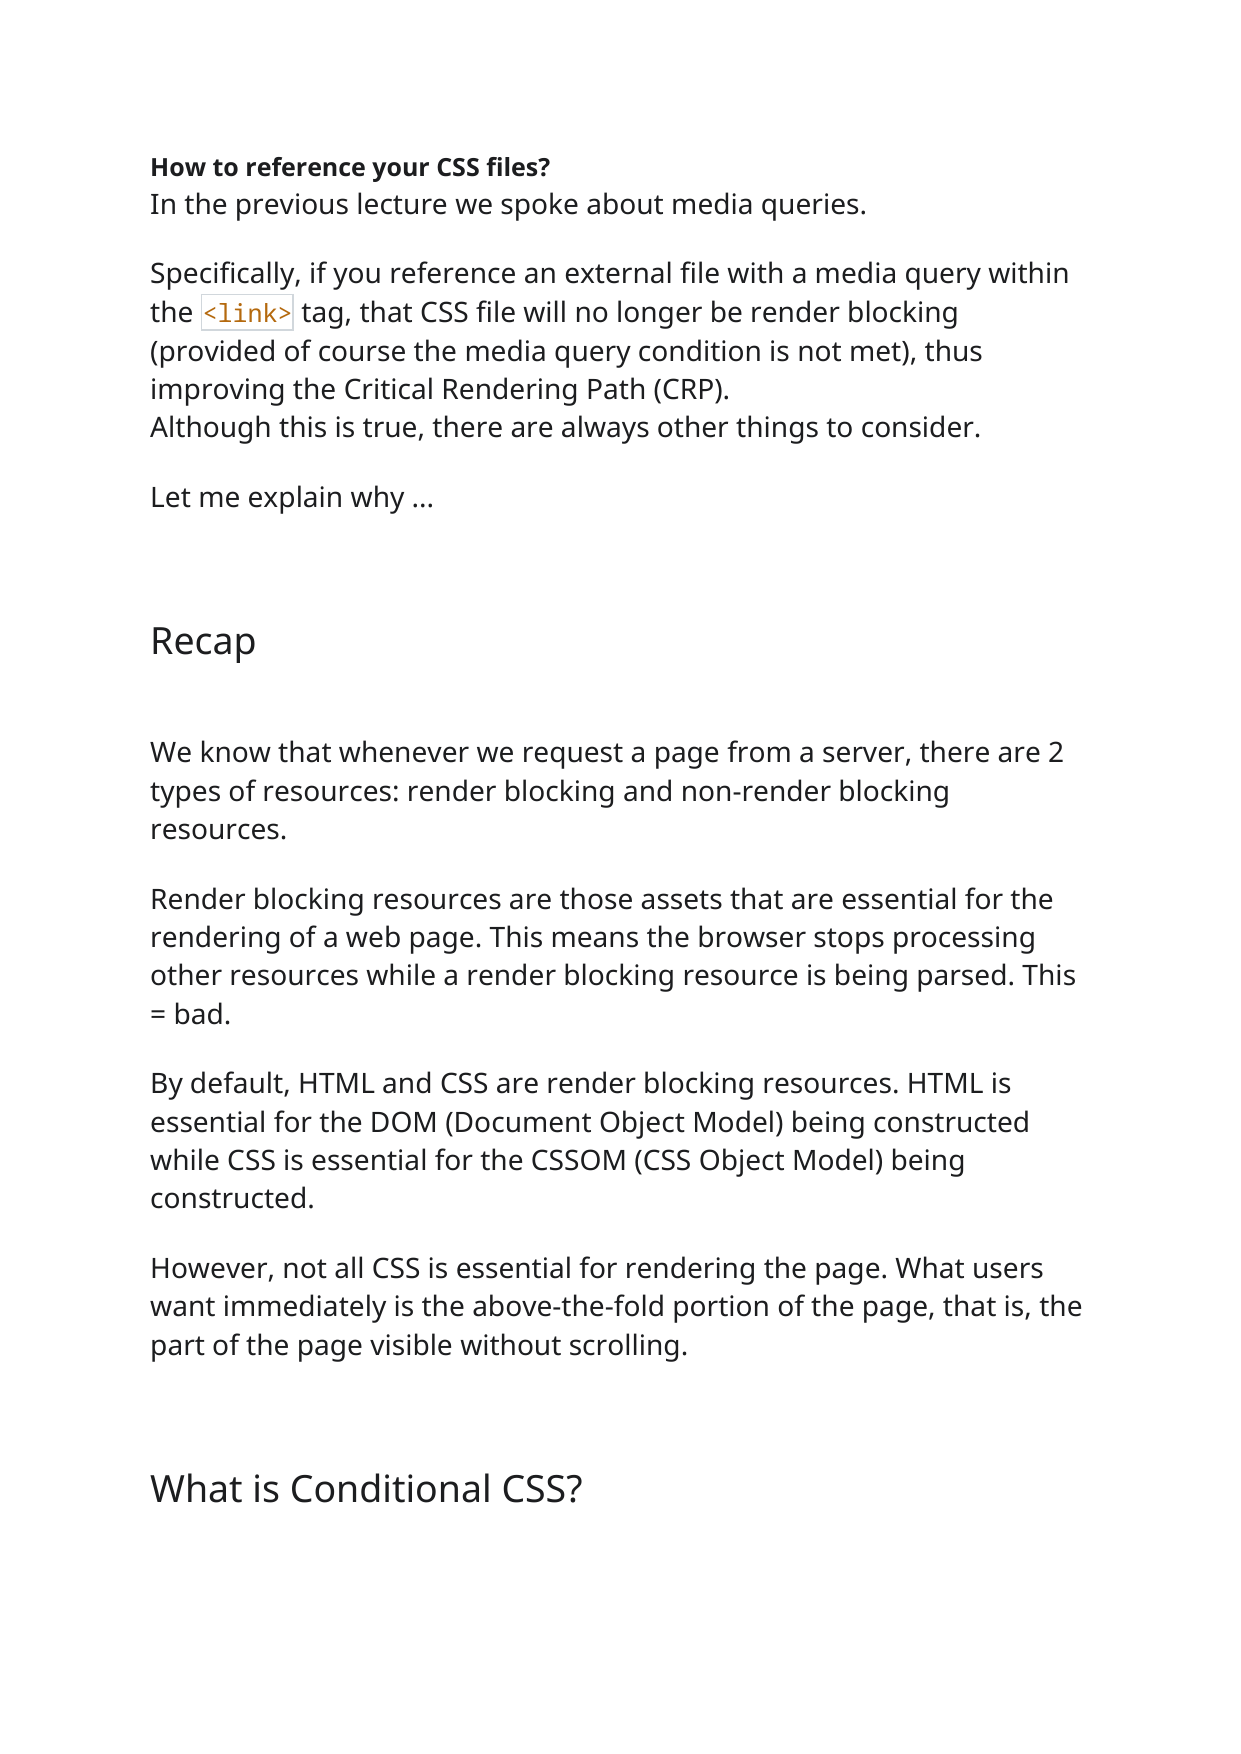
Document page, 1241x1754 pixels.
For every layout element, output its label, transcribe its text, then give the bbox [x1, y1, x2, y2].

text Recap [150, 614, 1090, 665]
text How to reference your CSS files? [150, 150, 1090, 184]
text What is Conditional CSS? [150, 1462, 1090, 1513]
text However, not all CSS is essential for rendering the page. What users want immediately is the above-the-fold portion of the page, that is, the part of the page visible without scrolling. [150, 1248, 1090, 1363]
text In the previous lecture we spoke about media queries. [150, 184, 1090, 222]
text Render blocking resources are those assets that are essential for the rendering of a web page. This means the browser stops processing other resources while a render blocking resource is being parsed. This = bad. [150, 879, 1090, 1032]
text By default, HTML and CSS are render blocking resources. HTML is essential for the DOM (Document Object Model) being constructed while CSS is essential for the CSSOM (CSS Object Model) being constructed. [150, 1064, 1090, 1217]
text Although this is true, there are always other things to consider. [150, 408, 1090, 446]
text Let me explain why ... [150, 477, 1090, 516]
text Specifically, if you reference an external file with a media query within the <link> tag, that CSS file will no longer be render blocking (provided of course the media query condition is not met), thus improving the Critical Rendering Path (CRP). [150, 254, 1090, 408]
text We know that whenever we request a page from a server, there are 2 types of resources: render blocking and non-render blocking resources. [150, 733, 1090, 848]
